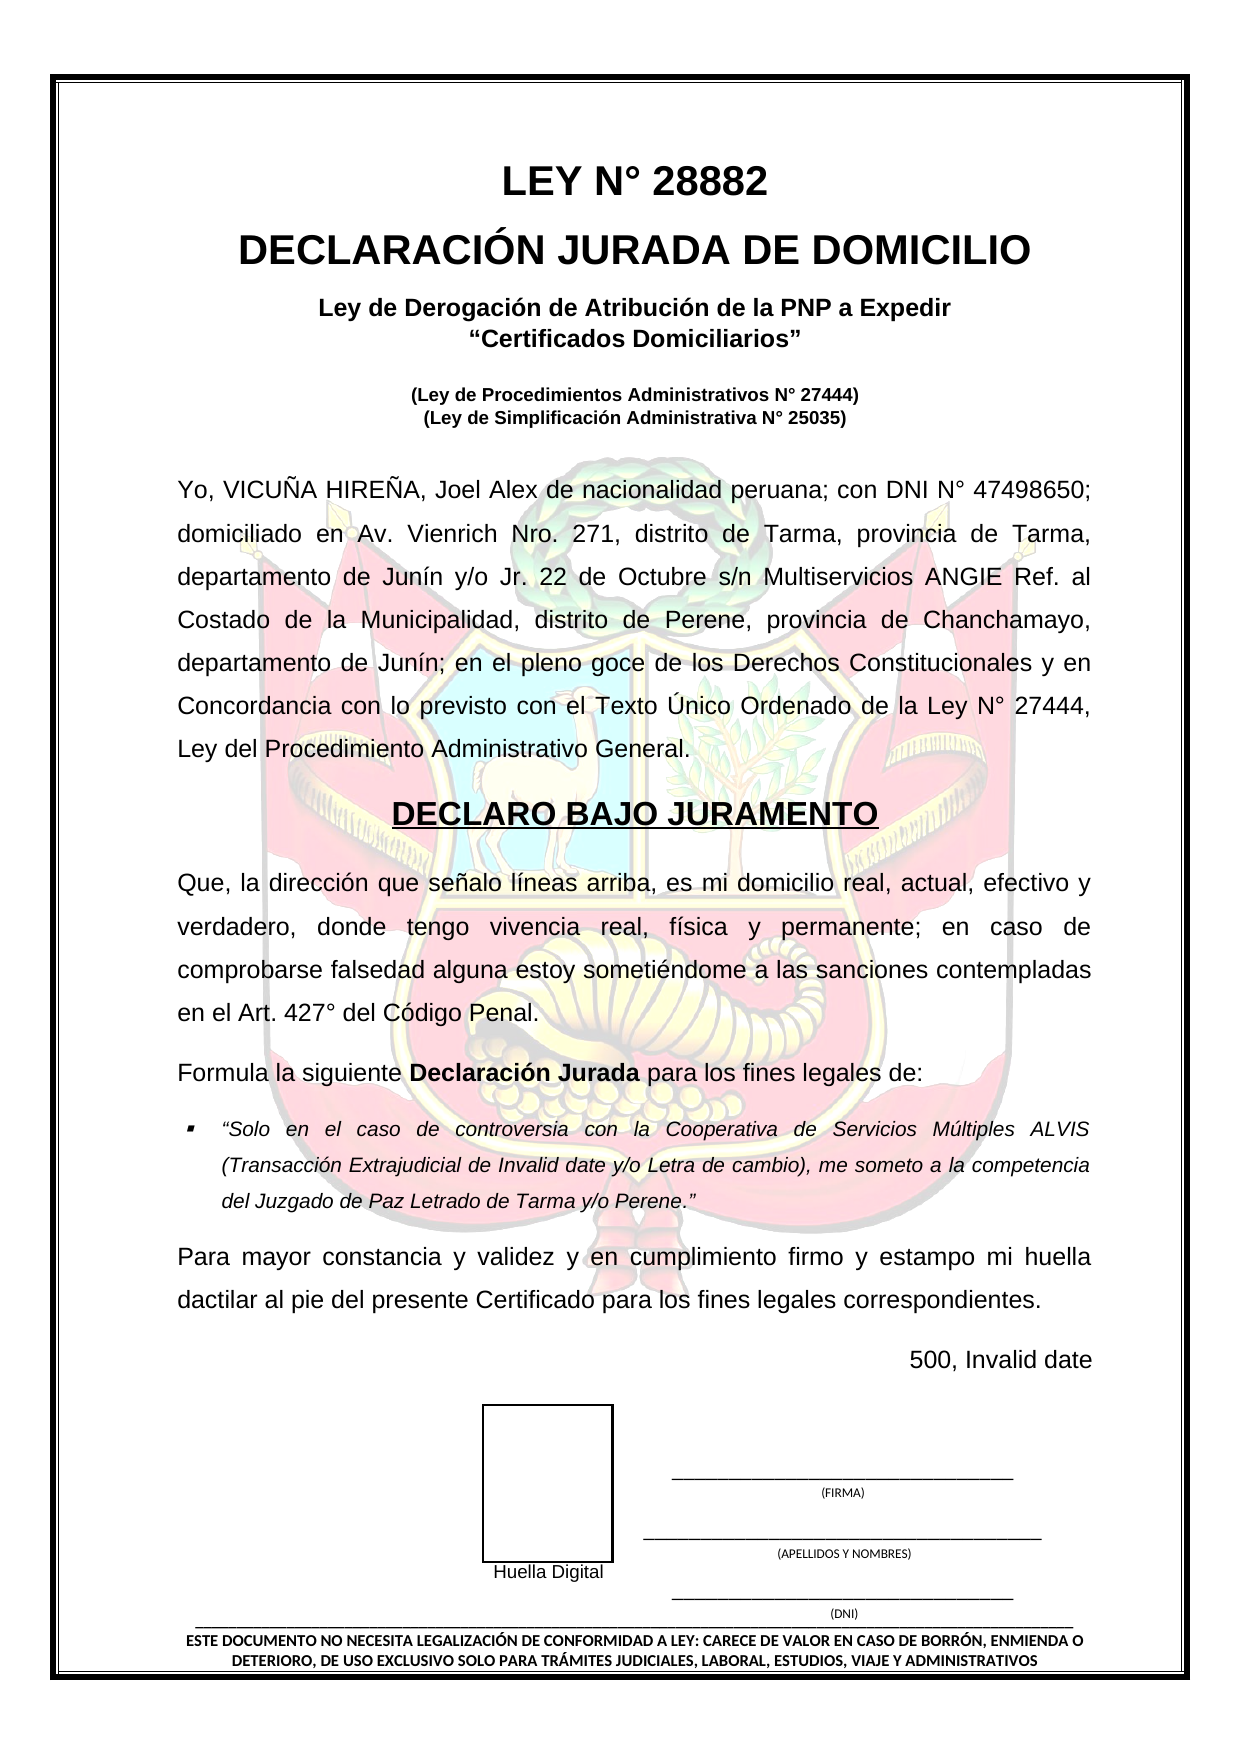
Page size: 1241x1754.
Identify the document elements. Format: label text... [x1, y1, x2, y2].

text Para mayor constancia y validez y en cumplimiento firmo y estampo mi huella dactilar al pie del presente Certificado para los fines legales correspondientes. [177, 1242, 1093, 1314]
text (Ley de Procedimientos Administrativos N° 27444) [177, 384, 1093, 406]
text Yo, VICUÑA HIREÑA, Joel Alex de nacionalidad peruana; con DNI N° 47498650; domiciliado en Av. Vienrich Nro. 271, distrito de Tarma, provincia de Tarma, departamento de Junín y/o Jr. 22 de Octubre s/n Multiservicios ANGIE Ref. al Costado de la Municipalidad, distrito de Perene, provincia de Chanchamayo, departamento de Junín; en el pleno goce de los Derechos Constitucionales y en Concordancia con lo previsto con el Texto Único Ordenado de la Ley N° 27444, Ley del Procedimiento Administrativo General. [177, 476, 1093, 763]
text “Certificados Domiciliarios” [177, 324, 1093, 353]
list “Solo en el caso de controversia con la Cooperativa de Servicios Múltiples ALVIS (Transacción Extrajudicial de Invalid date y/o Letra de cambio), me someto a la competencia del Juzgado de Paz Letrado de Tarma y/o Perene.” [184, 1117, 1093, 1213]
text Que, la dirección que señalo líneas arriba, es mi domicilio real, actual, efectivo y verdadero, donde tengo vivencia real, física y permanente; en caso de comprobarse falsedad alguna estoy sometiéndome a las sanciones contempladas en el Art. 427° del Código Penal. [177, 868, 1093, 1026]
text Formula la siguiente Declaración Jurada para los fines legales de: [177, 1057, 1093, 1086]
text Ley de Derogación de Atribución de la PNP a Expedir [177, 293, 1093, 322]
text 500, Invalid date [177, 1345, 1093, 1373]
text (Ley de Simplificación Administrativa N° 25035) [177, 407, 1093, 429]
text DECLARACIÓN JURADA DE DOMICILIO [177, 225, 1093, 273]
text LEY N° 28882 [177, 157, 1093, 205]
text DECLARO BAJO JURAMENTO [177, 794, 1093, 832]
